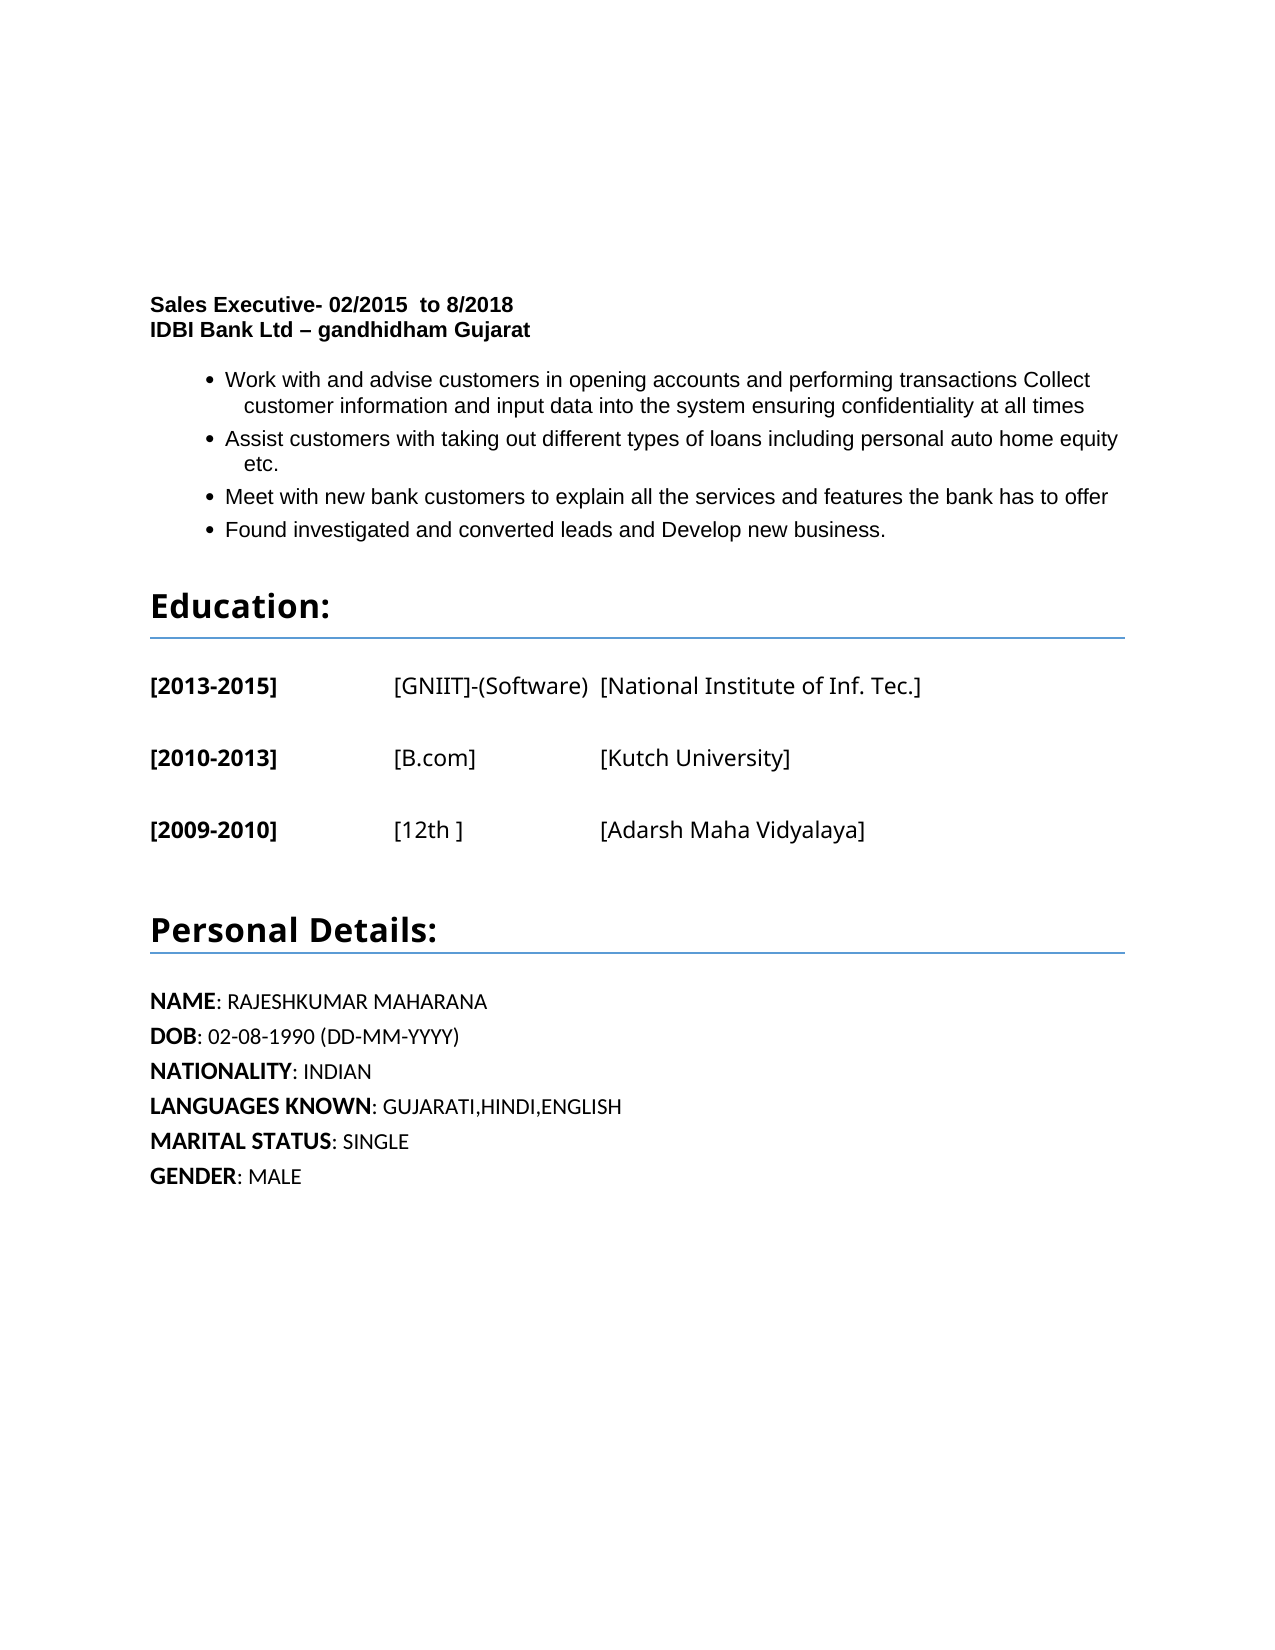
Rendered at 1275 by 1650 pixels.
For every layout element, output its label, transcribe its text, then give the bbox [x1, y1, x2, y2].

title Personal Details: [150, 906, 1125, 952]
text IDBI Bank Ltd – gandhidham Gujarat [150, 317, 1125, 342]
text NATIONALITY: INDIAN [150, 1055, 1125, 1086]
text DOB: 02-08-1990 (DD-MM-YYYY) [150, 1020, 1125, 1051]
list Meet with new bank customers to explain all the services and features the bank has to offer [206, 484, 1125, 509]
list Work with and advise customers in opening accounts and performing transactions Collect customer information and input data into the system ensuring confidentiality at all times [206, 367, 1125, 418]
text Sales Executive- 02/2015 to 8/2018 [150, 292, 1125, 317]
text [2010-2013] [B.com] [Kutch University] [150, 742, 1125, 773]
text NAME: RAJESHKUMAR MAHARANA [150, 985, 1125, 1016]
list Assist customers with taking out different types of loans including personal auto home equity etc. [206, 426, 1125, 476]
text GENDER: MALE [150, 1160, 1125, 1191]
list Found investigated and converted leads and Develop new business. [206, 517, 1125, 542]
text [2009-2010] [12th ] [Adarsh Maha Vidyalaya] [150, 814, 1125, 845]
text MARITAL STATUS: SINGLE [150, 1125, 1125, 1156]
title Education: [150, 583, 1125, 637]
text LANGUAGES KNOWN: GUJARATI,HINDI,ENGLISH [150, 1090, 1125, 1121]
text [2013-2015] [GNIIT]-(Software) [National Institute of Inf. Tec.] [150, 670, 1125, 701]
